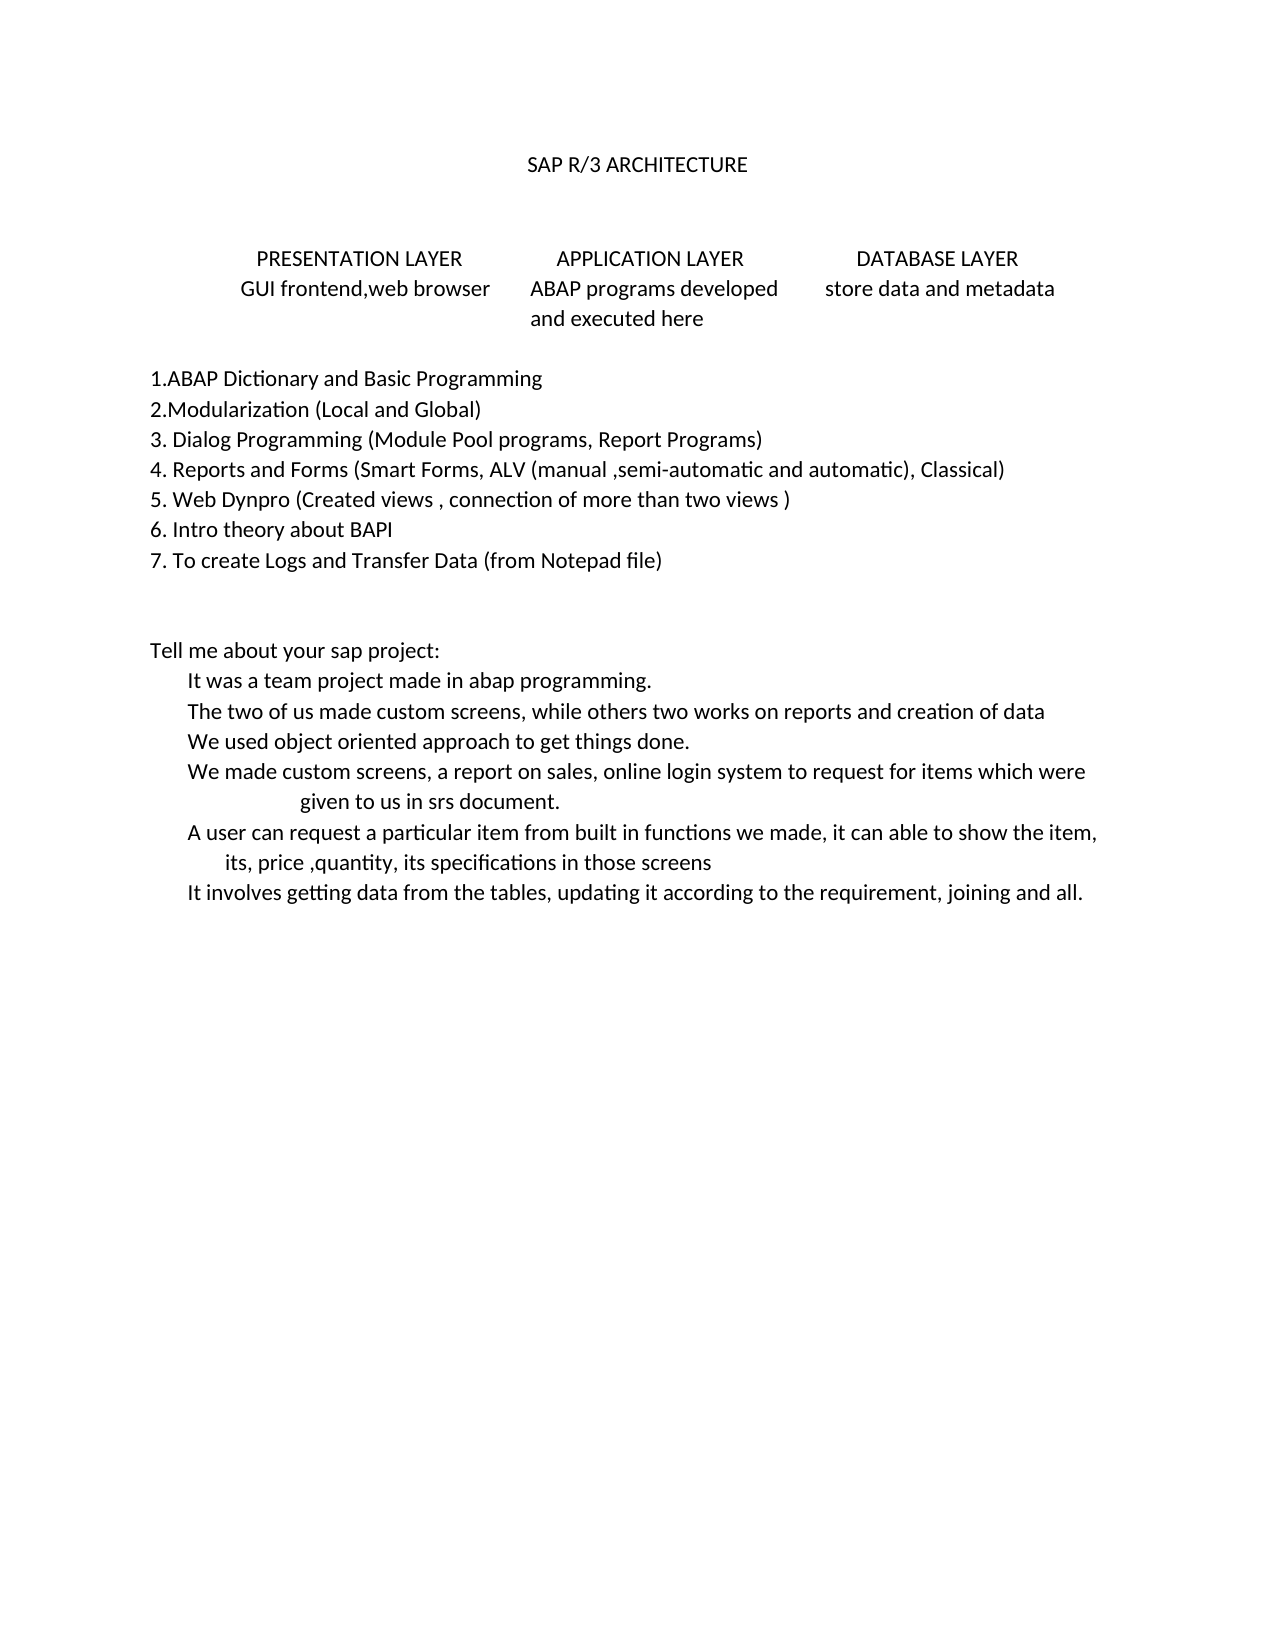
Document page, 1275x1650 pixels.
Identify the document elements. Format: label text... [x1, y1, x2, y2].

text 7. To create Logs and Transfer Data (from Notepad file) [150, 546, 1125, 574]
text 5. Web Dynpro (Created views , connection of more than two views ) [150, 485, 1125, 513]
text Tell me about your sap project: [150, 636, 1125, 664]
text SAP R/3 ARCHITECTURE [150, 150, 1125, 178]
text It involves getting data from the tables, updating it according to the requirement, joining and all. [150, 878, 1125, 906]
text 1.ABAP Dictionary and Basic Programming [150, 364, 1125, 393]
text PRESENTATION LAYER APPLICATION LAYER DATABASE LAYER [150, 244, 1125, 272]
text and executed here [450, 304, 1125, 332]
text A user can request a particular item from built in functions we made, it can able to show the item, its, price ,quantity, its specifications in those screens [150, 818, 1125, 876]
text It was a team project made in abap programming. [187, 667, 1125, 695]
text 2.Modularization (Local and Global) [150, 395, 1125, 423]
text 4. Reports and Forms (Smart Forms, ALV (manual ,semi-automatic and automatic), Classical) [150, 455, 1125, 483]
text We made custom screens, a report on sales, online login system to request for items which were given to us in srs document. [150, 757, 1125, 816]
text 6. Intro theory about BAPI [150, 516, 1125, 544]
text The two of us made custom screens, while others two works on reports and creation of data We used object oriented approach to get things done. [187, 697, 1125, 755]
text GUI frontend,web browser ABAP programs developed store data and metadata [150, 274, 1125, 302]
text 3. Dialog Programming (Module Pool programs, Report Programs) [150, 425, 1125, 453]
